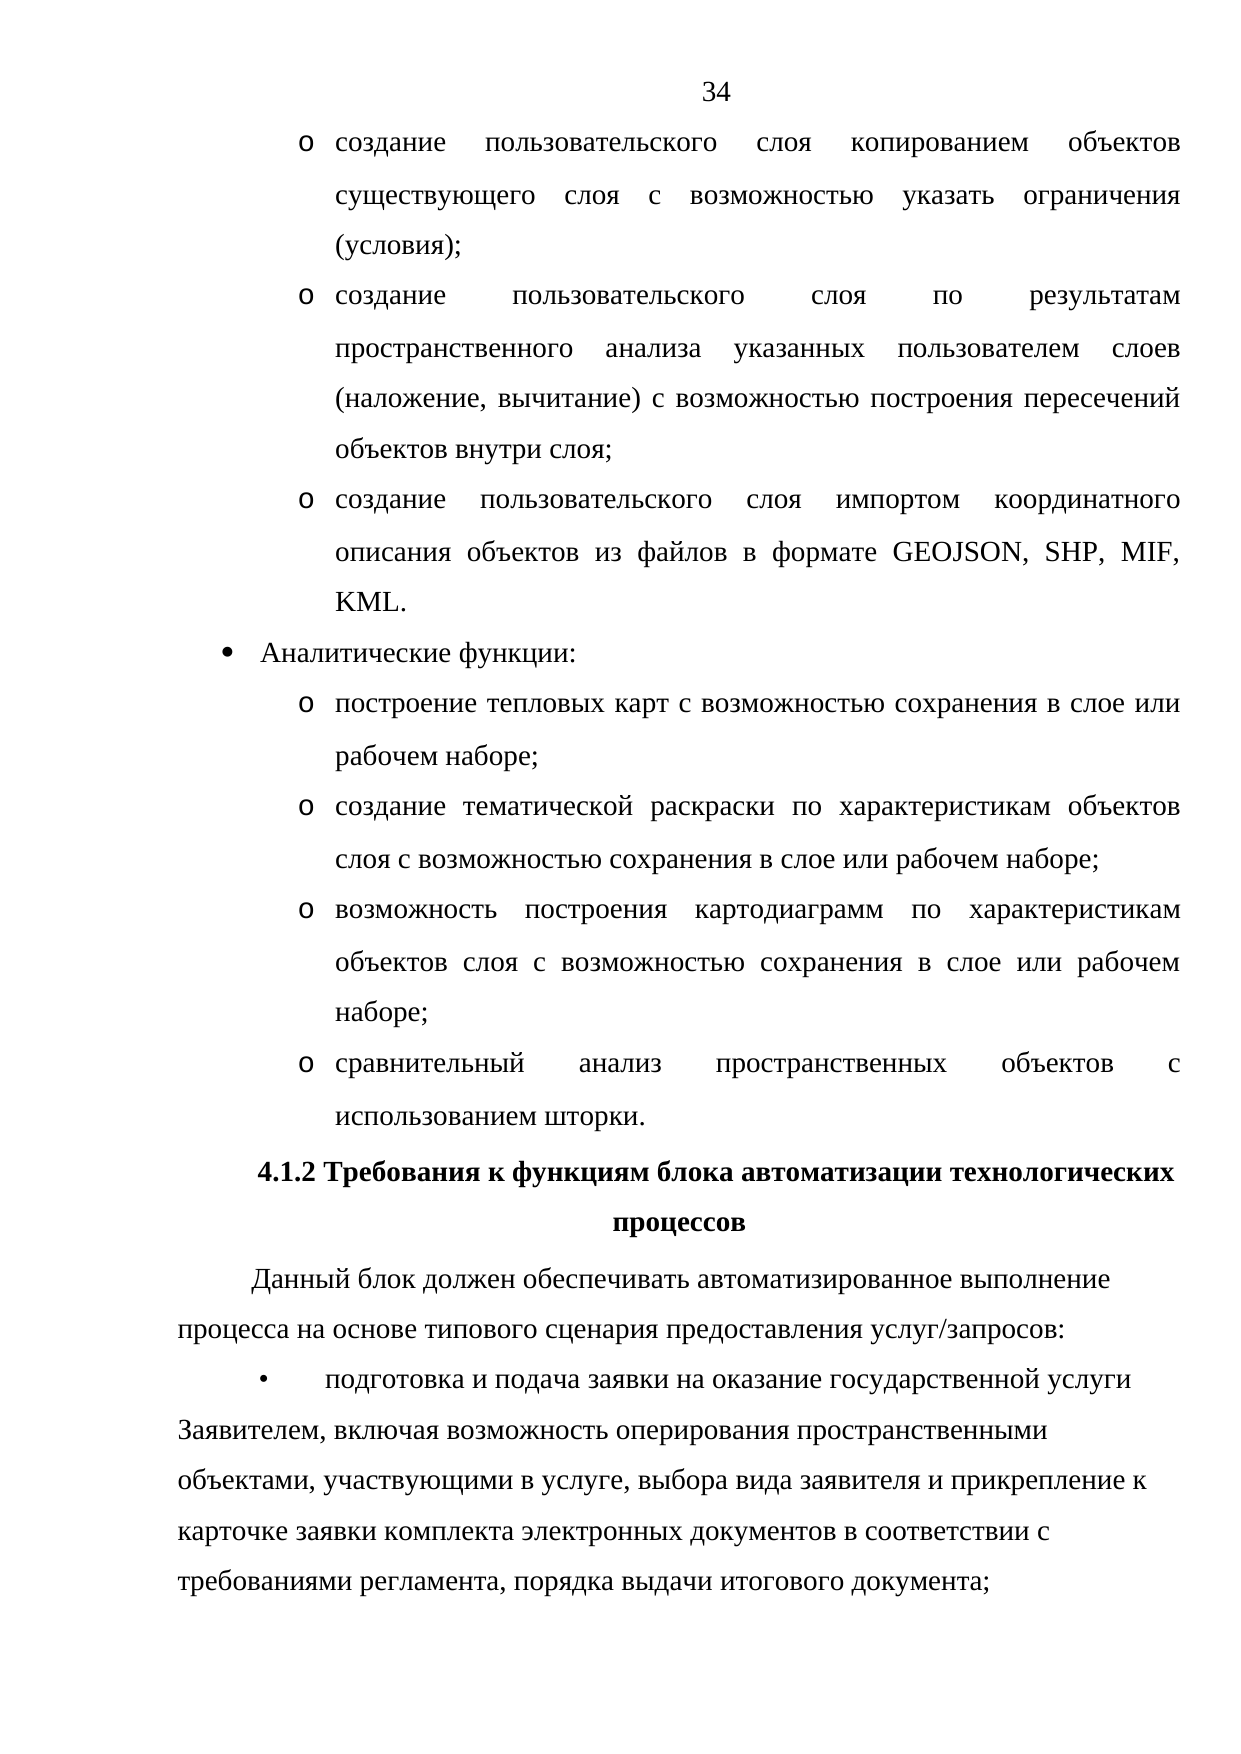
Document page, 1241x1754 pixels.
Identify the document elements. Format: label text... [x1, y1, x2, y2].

text Данный блок должен обеспечивать автоматизированное выполнение процесса на основе типового сценария предоставления услуг/запросов: [177, 1261, 1181, 1345]
list Аналитические функции: [222, 635, 1181, 668]
list построение тепловых карт с возможностью сохранения в слое или рабочем наборе; [297, 685, 1181, 771]
list создание пользовательского слоя по результатам пространственного анализа указанных пользователем слоев (наложение, вычитание) с возможностью построения пересечений объектов внутри слоя; [297, 277, 1181, 464]
list создание тематической раскраски по характеристикам объектов слоя с возможностью сохранения в слое или рабочем наборе; [297, 788, 1181, 874]
list создание пользовательского слоя копированием объектов существующего слоя с возможностью указать ограничения (условия); [297, 124, 1181, 261]
list сравнительный анализ пространственных объектов с использованием шторки. [297, 1045, 1181, 1131]
list возможность построения картодиаграмм по характеристикам объектов слоя с возможностью сохранения в слое или рабочем наборе; [297, 891, 1181, 1028]
text • подготовка и подача заявки на оказание государственной услуги Заявителем, включая возможность оперирования пространственными объектами, участвующими в услуге, выбора вида заявителя и прикрепление к карточке заявки комплекта электронных документов в соответствии с требованиями регламента, порядка выдачи итогового документа; [177, 1362, 1181, 1596]
text 4.1.2 Требования к функциям блока автоматизации технологических процессов [177, 1154, 1181, 1238]
list создание пользовательского слоя импортом координатного описания объектов из файлов в формате GEOJSON, SHP, MIF, KML. [297, 481, 1181, 618]
